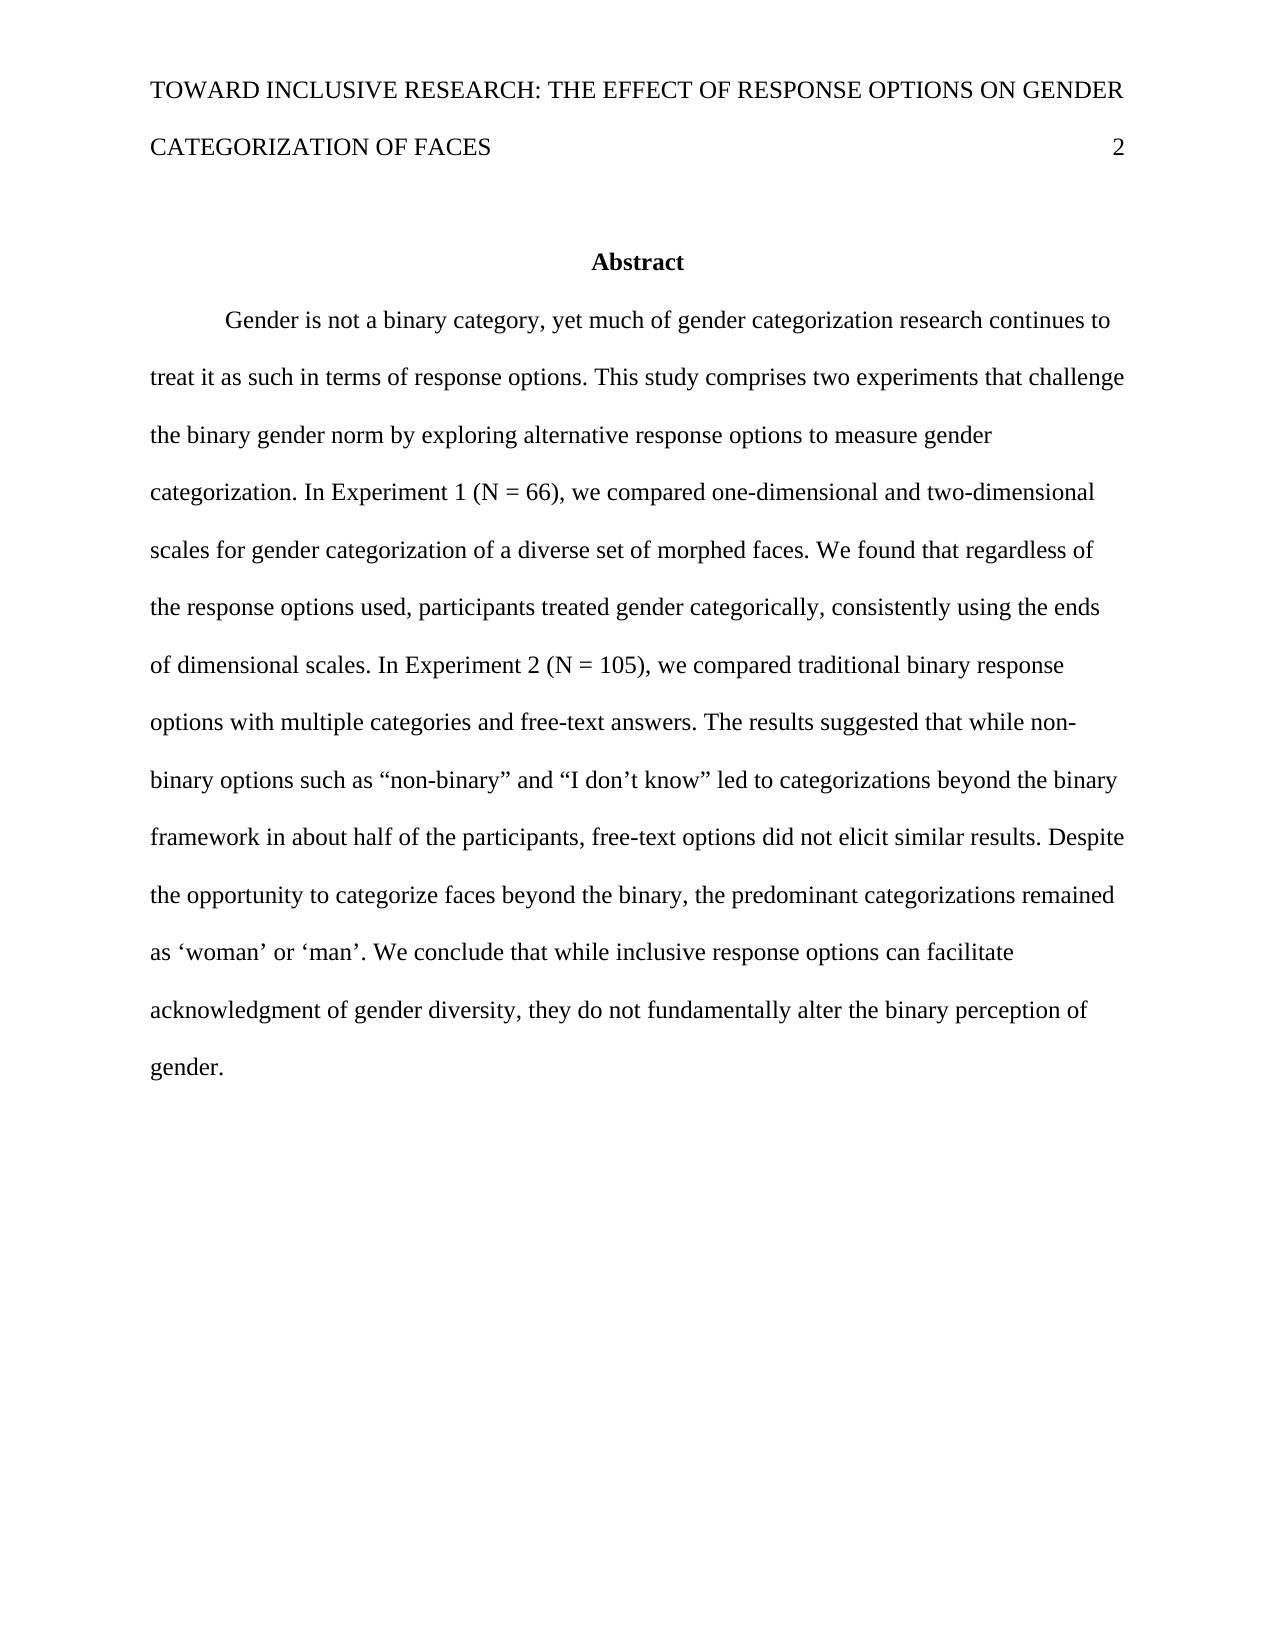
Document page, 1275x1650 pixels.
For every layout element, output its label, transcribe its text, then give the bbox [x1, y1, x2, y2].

subtitle Abstract [150, 247, 1125, 276]
text Gender is not a binary category, yet much of gender categorization research continues to treat it as such in terms of response options. This study comprises two experiments that challenge the binary gender norm by exploring alternative response options to measure gender categorization. In Experiment 1 (N = 66), we compared one-dimensional and two-dimensional scales for gender categorization of a diverse set of morphed faces. We found that regardless of the response options used, participants treated gender categorically, consistently using the ends of dimensional scales. In Experiment 2 (N = 105), we compared traditional binary response options with multiple categories and free-text answers. The results suggested that while non-binary options such as “non-binary” and “I don’t know” led to categorizations beyond the binary framework in about half of the participants, free-text options did not elicit similar results. Despite the opportunity to categorize faces beyond the binary, the predominant categorizations remained as ‘woman’ or ‘man’. We conclude that while inclusive response options can facilitate acknowledgment of gender diversity, they do not fundamentally alter the binary perception of gender. [150, 305, 1125, 1081]
